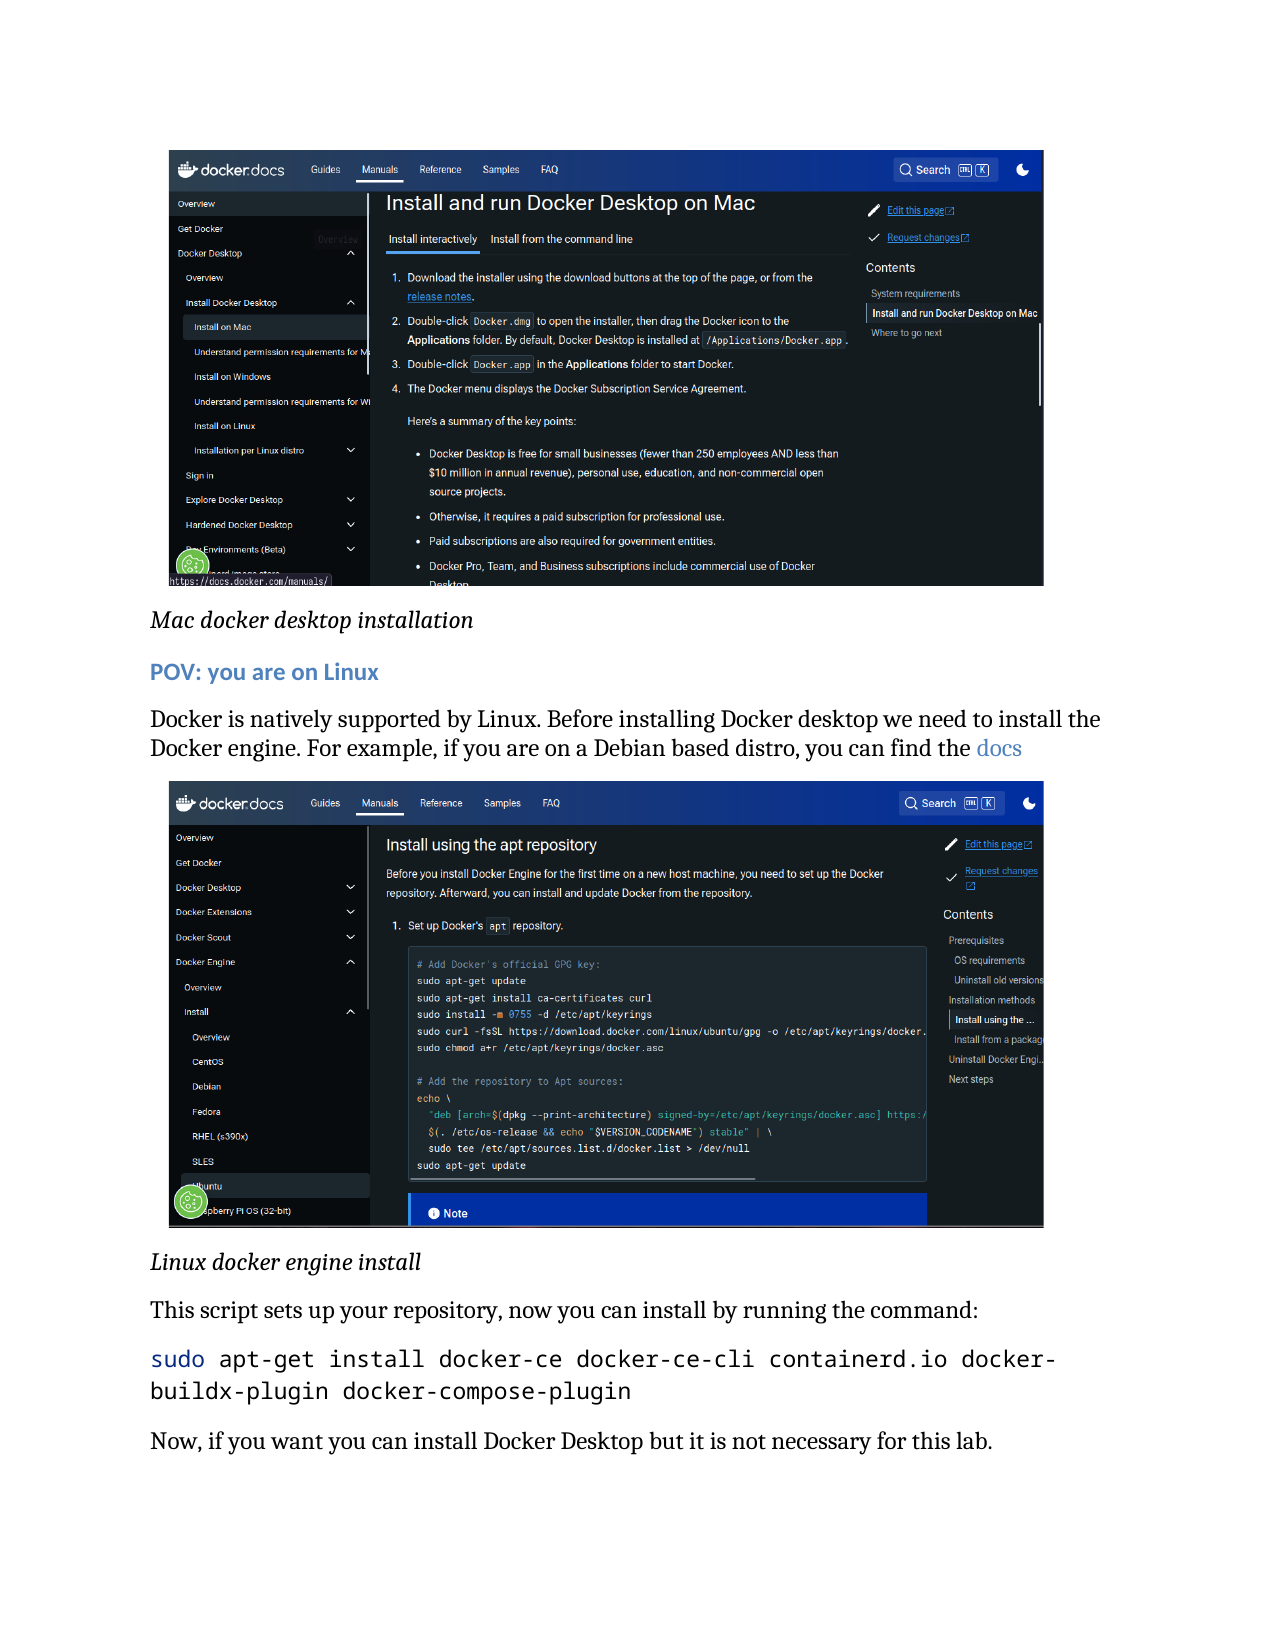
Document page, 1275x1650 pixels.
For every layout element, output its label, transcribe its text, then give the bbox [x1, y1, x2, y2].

text This script sets up your repository, now you can install by running the command: [150, 1296, 1125, 1324]
subtitle POV: you are on Linux [150, 656, 1125, 686]
text Linux docker engine install [150, 1248, 1125, 1277]
picture [168, 150, 1044, 586]
text Mac docker desktop installation [150, 606, 1125, 635]
text sudo apt-get install docker-ce docker-ce-cli containerd.io docker-buildx-plugin docker-compose-plugin [150, 1343, 1125, 1406]
text Docker is natively supported by Linux. Before installing Docker desktop we need to install the Docker engine. For example, if you are on a Debian based distro, you can find the docs [150, 705, 1125, 763]
picture [168, 781, 1044, 1228]
text Now, if you want you can install Docker Desktop but it is not necessary for this lab. [150, 1427, 1125, 1455]
